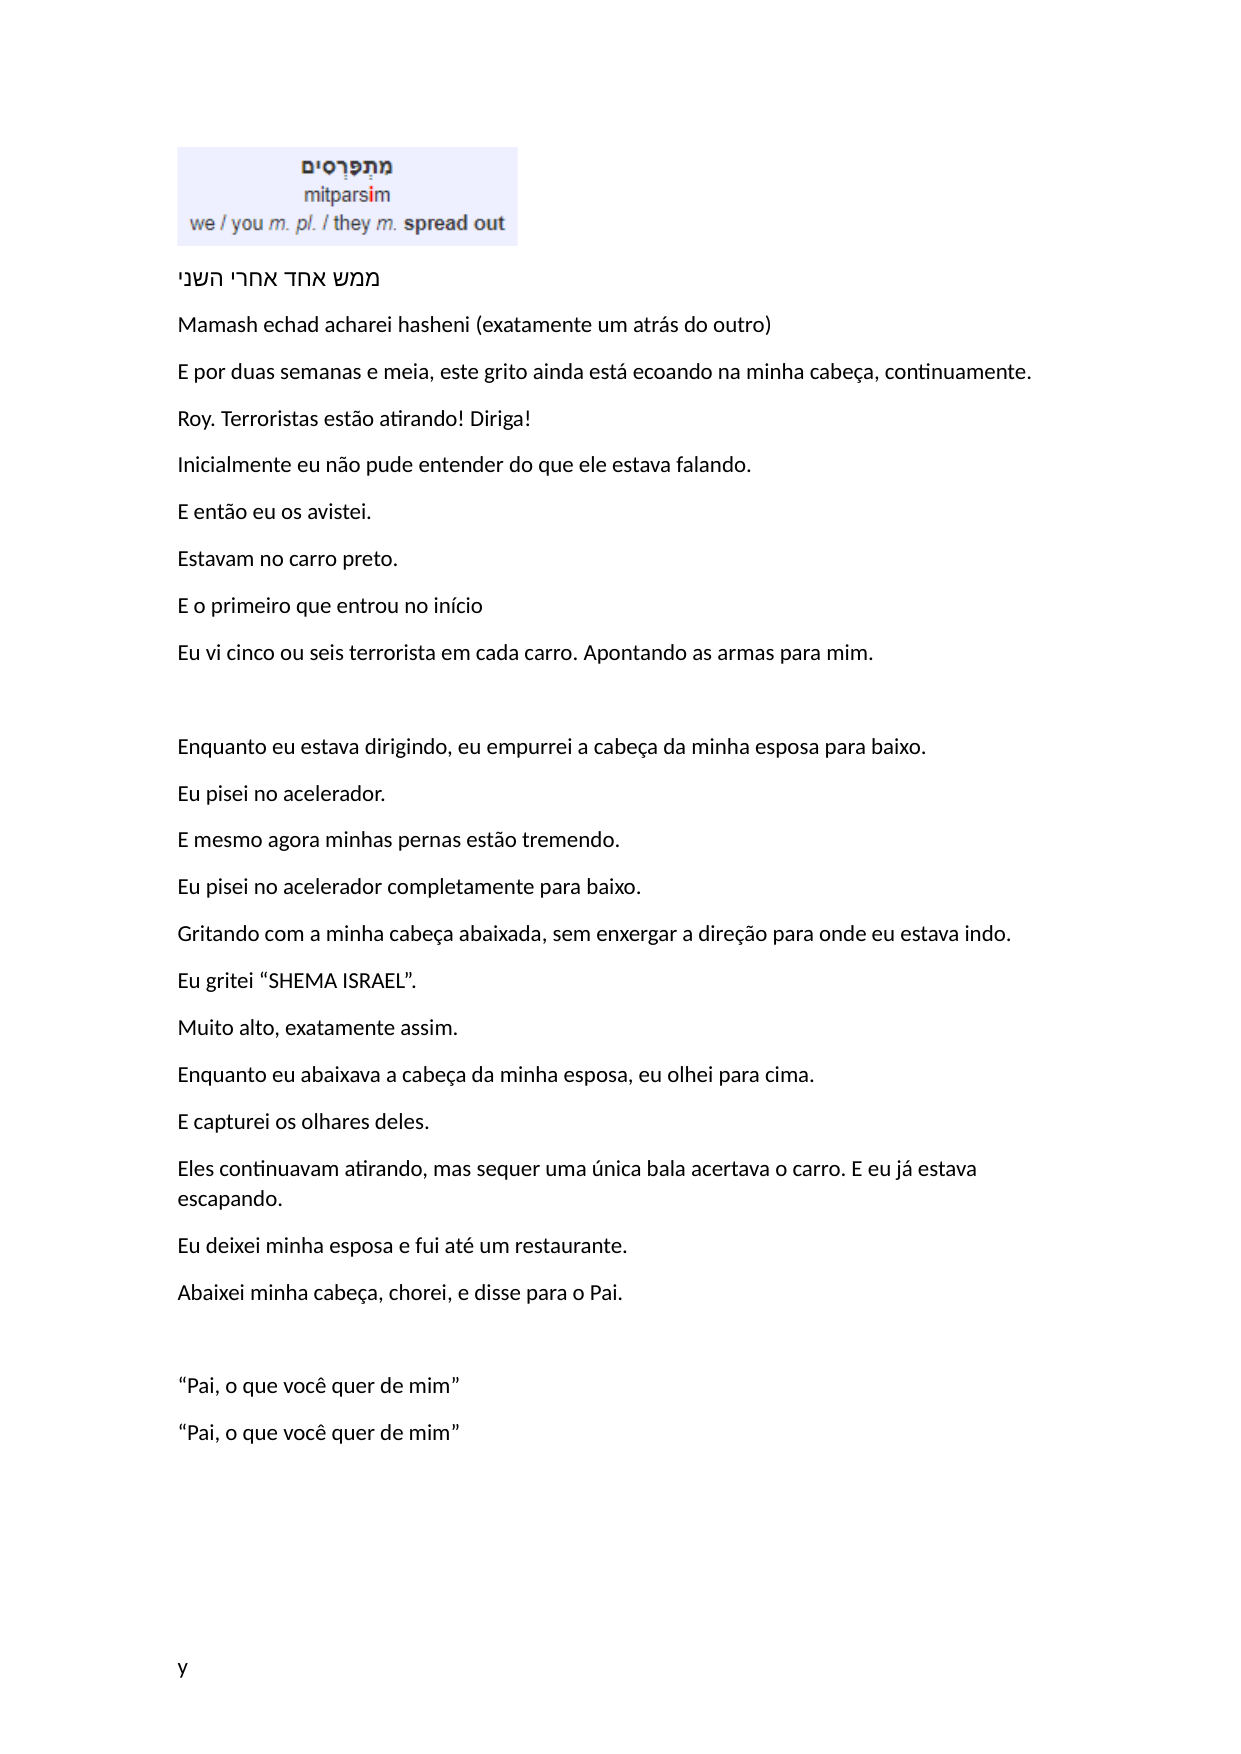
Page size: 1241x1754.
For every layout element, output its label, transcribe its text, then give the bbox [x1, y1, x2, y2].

text Muito alto, exatamente assim. [177, 1013, 1063, 1041]
text Eles continuavam atirando, mas sequer uma única bala acertava o carro. E eu já estava escapando. [177, 1154, 1063, 1212]
text Inicialmente eu não pude entender do que ele estava falando. [177, 451, 1063, 479]
text E capturei os olhares deles. [177, 1107, 1063, 1135]
text “Pai, o que você quer de mim” [177, 1418, 1063, 1446]
text E mesmo agora minhas pernas estão tremendo. [177, 826, 1063, 854]
text Mamash echad acharei hasheni (exatamente um atrás do outro) [177, 310, 1063, 338]
text E por duas semanas e meia, este grito ainda está ecoando na minha cabeça, continuamente. [177, 357, 1063, 385]
text Enquanto eu estava dirigindo, eu empurrei a cabeça da minha esposa para baixo. [177, 732, 1063, 760]
text Eu deixei minha esposa e fui até um restaurante. [177, 1231, 1063, 1259]
text “Pai, o que você quer de mim” [177, 1371, 1063, 1399]
text ממש אחד אחרי השני [177, 265, 1063, 291]
text Abaixei minha cabeça, chorei, e disse para o Pai. [177, 1278, 1063, 1306]
text Roy. Terroristas estão atirando! Diriga! [177, 404, 1063, 432]
text Gritando com a minha cabeça abaixada, sem enxergar a direção para onde eu estava indo. [177, 919, 1063, 947]
text Enquanto eu abaixava a cabeça da minha esposa, eu olhei para cima. [177, 1060, 1063, 1088]
text E então eu os avistei. [177, 497, 1063, 526]
picture [177, 147, 518, 246]
text Eu pisei no acelerador. [177, 779, 1063, 807]
text E o primeiro que entrou no início [177, 591, 1063, 619]
text Eu pisei no acelerador completamente para baixo. [177, 872, 1063, 901]
text Eu vi cinco ou seis terrorista em cada carro. Apontando as armas para mim. [177, 638, 1063, 666]
text Eu gritei “SHEMA ISRAEL”. [177, 966, 1063, 994]
text Estavam no carro preto. [177, 544, 1063, 572]
